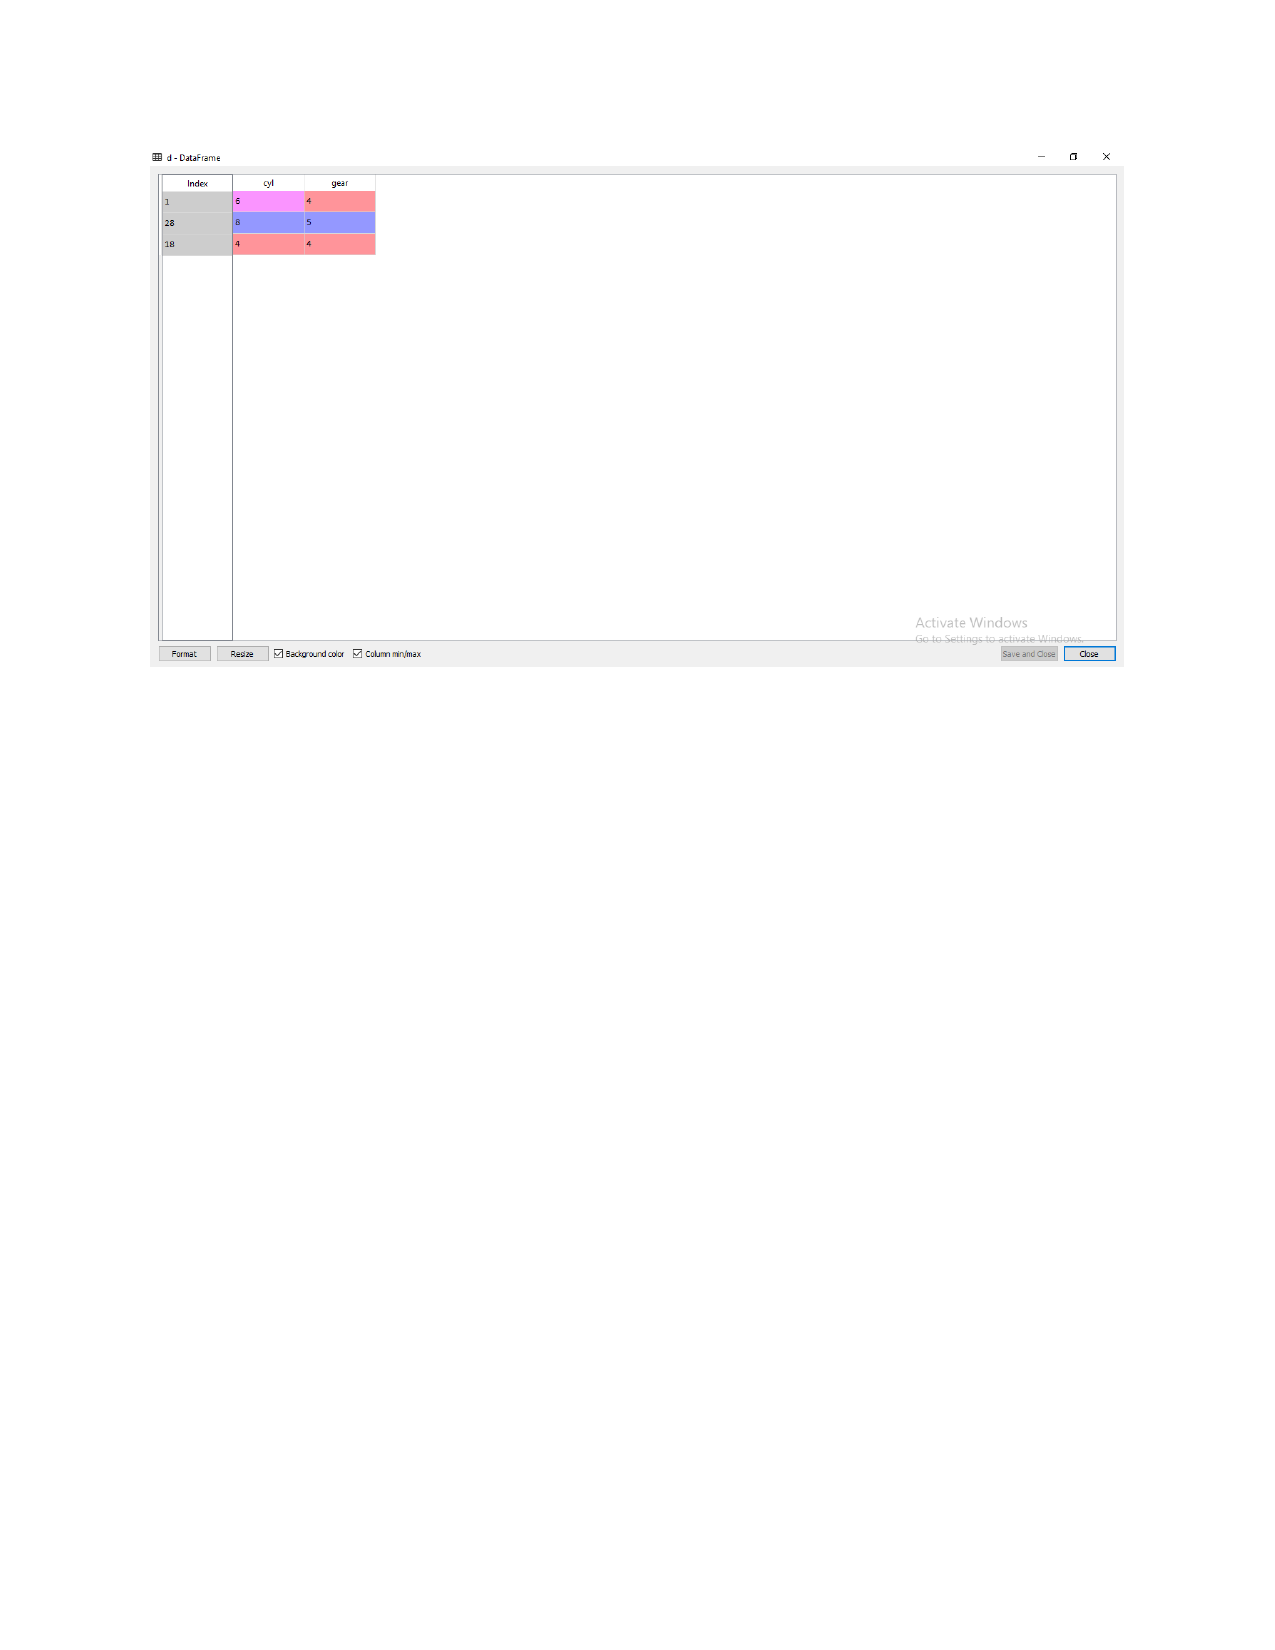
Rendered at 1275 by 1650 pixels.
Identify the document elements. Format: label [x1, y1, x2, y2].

picture [150, 150, 1124, 667]
